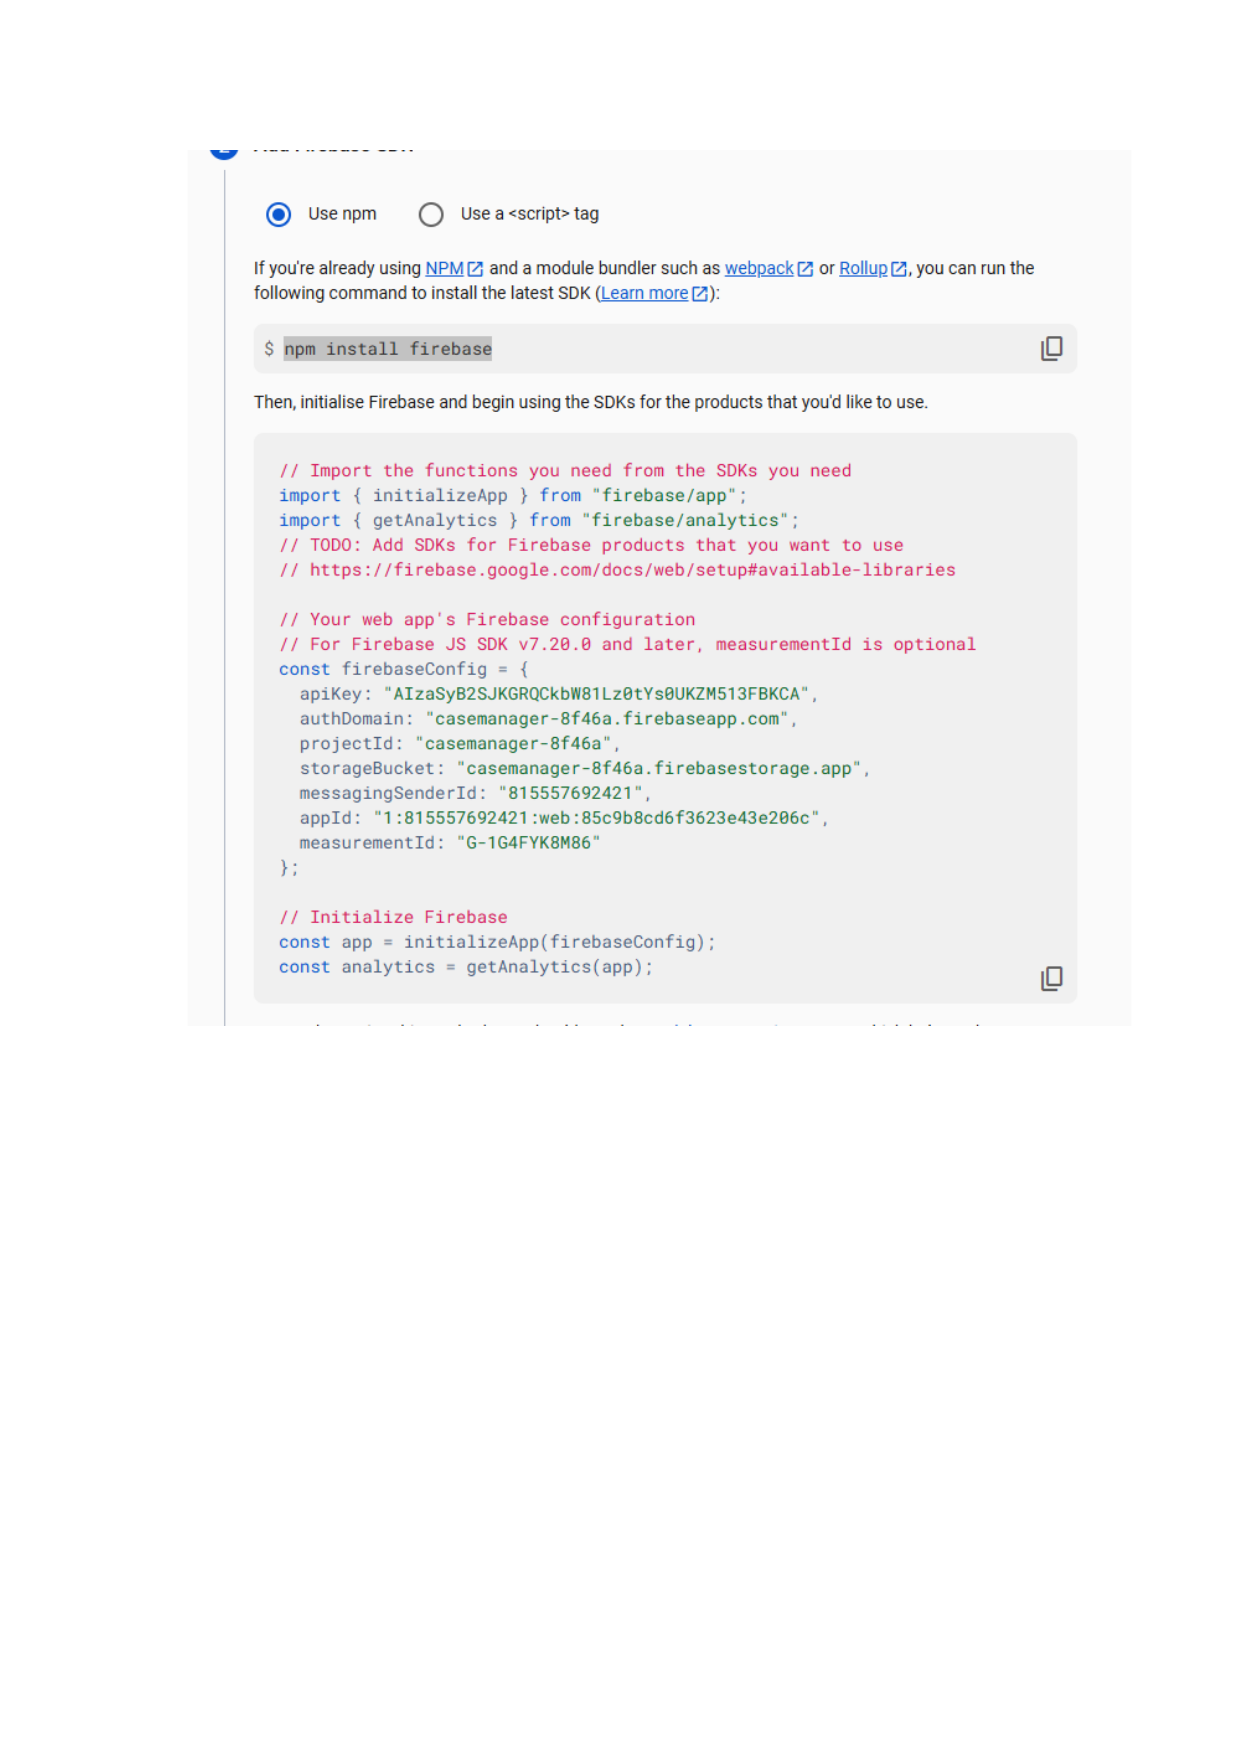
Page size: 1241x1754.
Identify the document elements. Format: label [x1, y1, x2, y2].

picture [187, 150, 1132, 1026]
